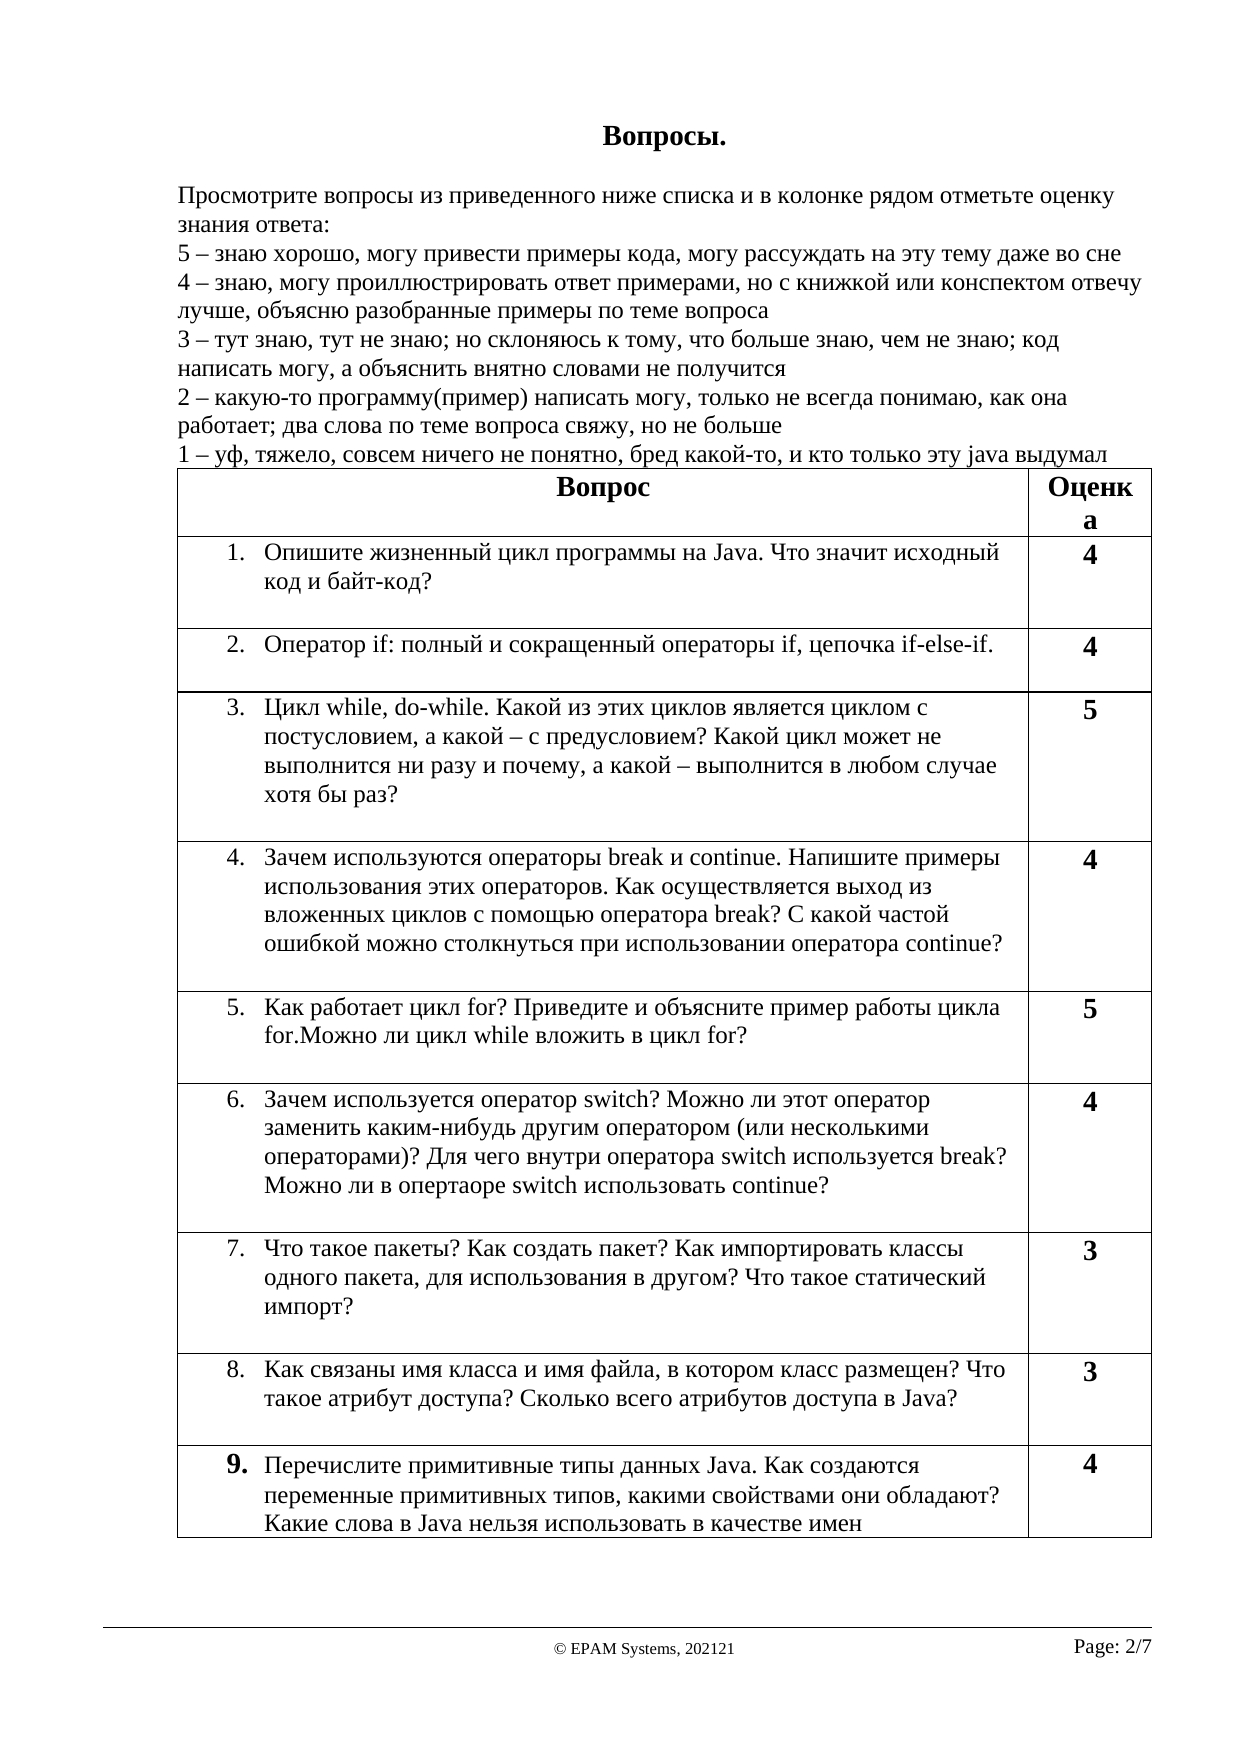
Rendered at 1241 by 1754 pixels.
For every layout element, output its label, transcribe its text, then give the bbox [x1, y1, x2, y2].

table_cell 4 [1029, 629, 1151, 691]
table_cell Опишите жизненный цикл программы на Java. Что значит исходный код и байт-код? [178, 537, 1028, 628]
table_header Оценка [1029, 469, 1151, 536]
table_cell Как связаны имя класса и имя файла, в котором класс размещен? Что такое атрибут доступа? Сколько всего атрибутов доступа в Java? [178, 1354, 1028, 1445]
text Вопросы. [177, 118, 1152, 152]
table_cell 5 [1029, 693, 1151, 841]
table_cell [178, 1446, 1028, 1537]
text 3 – тут знаю, тут не знаю; но склоняюсь к тому, что больше знаю, чем не знаю; код написать могу, а объяснить внятно словами не получится [177, 324, 1152, 382]
table_cell Что такое пакеты? Как создать пакет? Как импортировать классы одного пакета, для использования в другом? Что такое статический импорт? [178, 1233, 1028, 1353]
table_header Вопрос [178, 469, 1028, 536]
text 1 – уф, тяжело, совсем ничего не понятно, бред какой-то, и кто только эту java выдумал [177, 439, 1152, 468]
text 4 – знаю, могу проиллюстрировать ответ примерами, но с книжкой или конспектом отвечу лучше, объясню разобранные примеры по теме вопроса [177, 267, 1152, 324]
table_cell Цикл while, do-while. Какой из этих циклов является циклом с постусловием, а какой – с предусловием? Какой цикл может не выполнится ни разу и почему, а какой – выполнится в любом случае хотя бы раз? [178, 693, 1028, 841]
table_cell 3 [1029, 1354, 1151, 1445]
table_cell Как работает цикл for? Приведите и объясните пример работы цикла for.Можно ли цикл while вложить в цикл for? [178, 992, 1028, 1083]
table_cell Зачем используется оператор switch? Можно ли этот оператор заменить каким-нибудь другим оператором (или несколькими операторами)? Для чего внутри оператора switch используется break? Можно ли в опертаоре switch использовать continue? [178, 1084, 1028, 1232]
table_cell Зачем используются операторы break и continue. Напишите примеры использования этих операторов. Как осуществляется выход из вложенных циклов с помощью оператора break? С какой частой ошибкой можно столкнуться при использовании оператора continue? [178, 842, 1028, 991]
table_cell 3 [1029, 1233, 1151, 1353]
table_cell 4 [1029, 842, 1151, 991]
text 5 – знаю хорошо, могу привести примеры кода, могу рассуждать на эту тему даже во сне [177, 238, 1152, 267]
table_cell 5 [1029, 992, 1151, 1083]
table_cell Оператор if: полный и сокращенный операторы if, цепочка if-else-if. [178, 629, 1028, 691]
text Просмотрите вопросы из приведенного ниже списка и в колонке рядом отметьте оценку знания ответа: [177, 180, 1152, 238]
table_cell 4 [1029, 1084, 1151, 1232]
table_cell 4 [1029, 537, 1151, 628]
text 2 – какую-то программу(пример) написать могу, только не всегда понимаю, как она работает; два слова по теме вопроса свяжу, но не больше [177, 382, 1152, 439]
table_cell 4 [1029, 1446, 1151, 1537]
